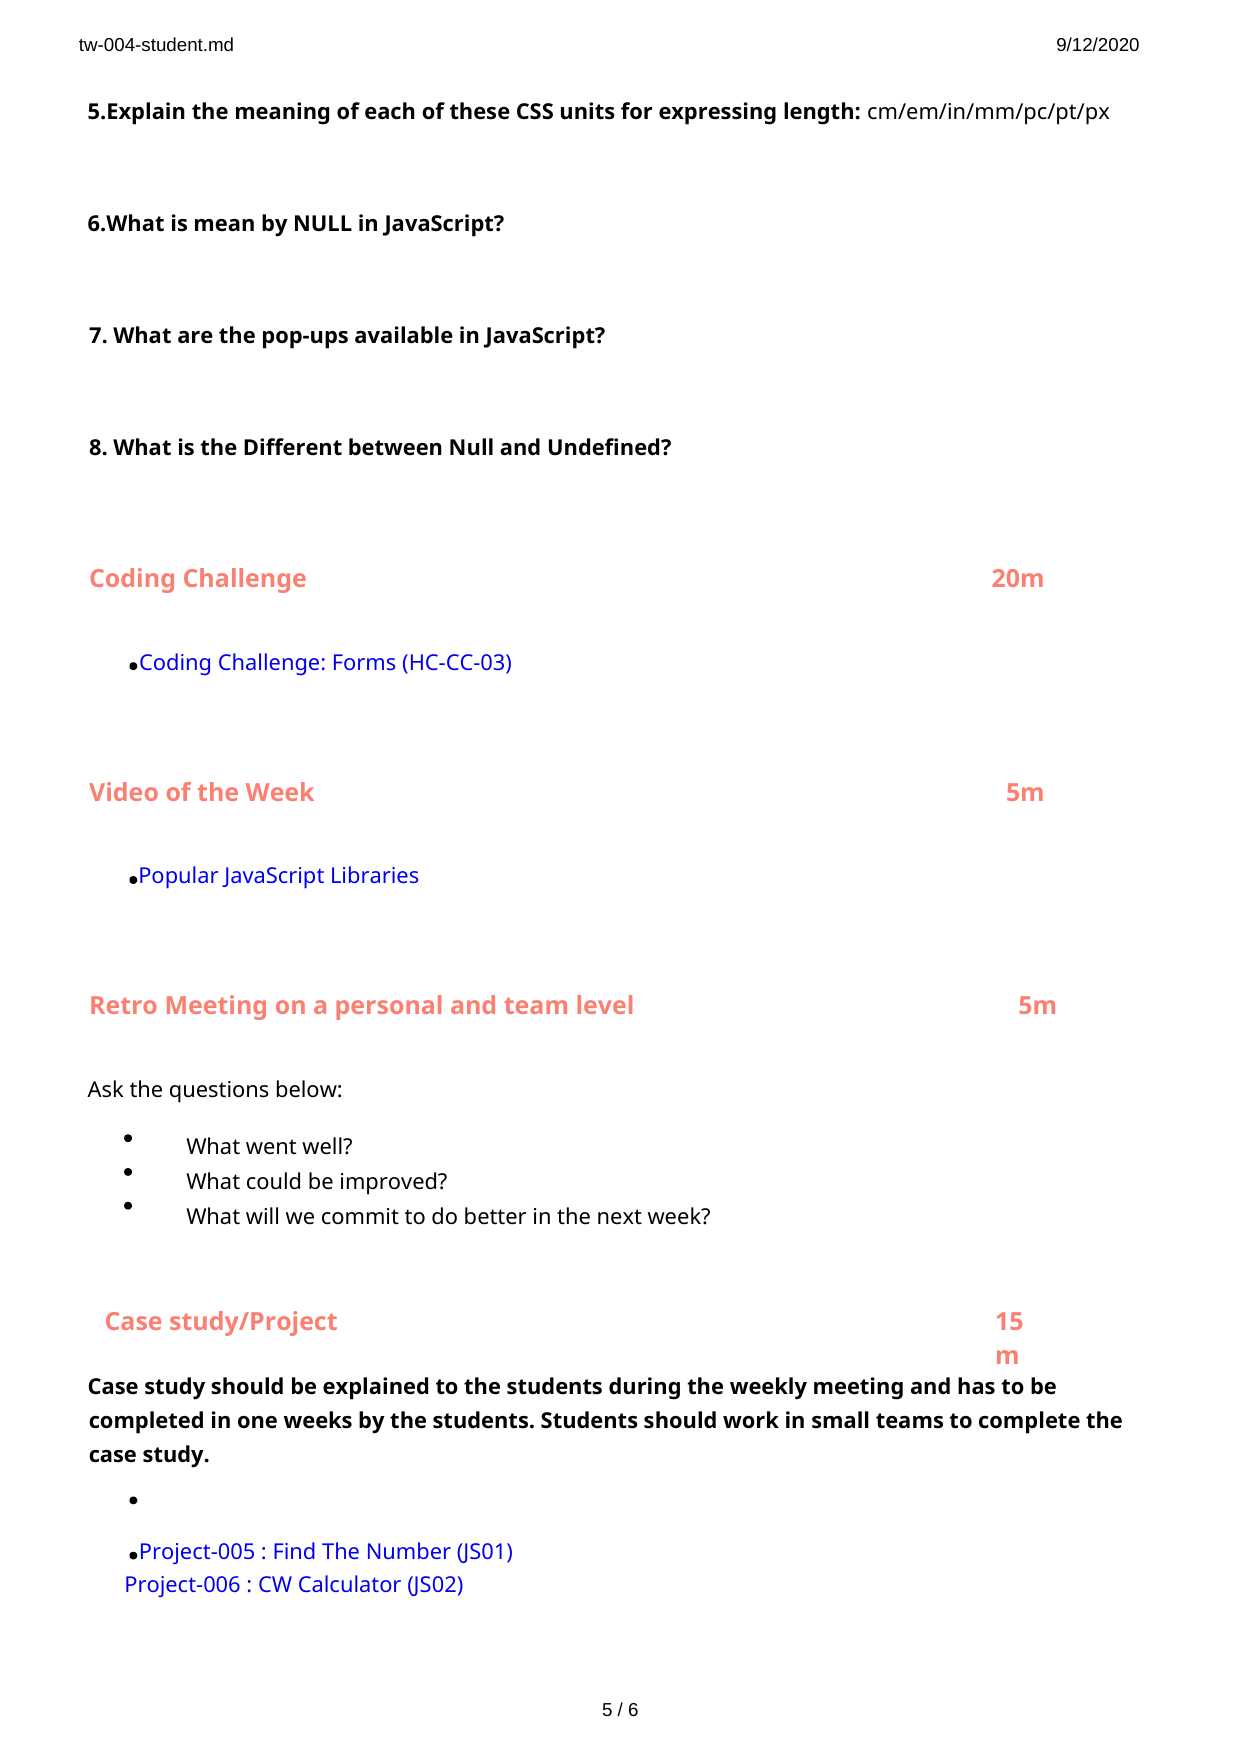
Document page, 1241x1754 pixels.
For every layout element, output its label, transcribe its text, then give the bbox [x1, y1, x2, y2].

list What is the Different between Null and Undefined? [89, 432, 1140, 462]
text What will we commit to do better in the next week? [124, 1201, 1140, 1231]
text Project-005 : Find The Number (JS01) [89, 1497, 1140, 1566]
text 5.Explain the meaning of each of these CSS units for expressing length: cm/em/in/mm/pc/pt/px [87, 96, 1140, 126]
text Ask the questions below: [87, 1074, 1140, 1104]
text Coding Challenge: Forms (HC-CC-03) [89, 647, 1140, 676]
text Case study should be explained to the students during the weekly meeting and has to be completed in one weeks by the students. Students should work in small teams to complete the case study. [87, 1371, 1140, 1468]
text What went well? [124, 1131, 1140, 1161]
table_header 15m [992, 1303, 1047, 1371]
subtitle Coding Challenge 20m [89, 560, 1140, 594]
text 6.What is mean by NULL in JavaScript? [87, 208, 1140, 238]
list What are the pop-ups available in JavaScript? [89, 320, 1140, 350]
text Popular JavaScript Libraries [89, 861, 1140, 890]
text What could be improved? [124, 1166, 1140, 1196]
table_header Case study/Project [104, 1303, 992, 1371]
subtitle Retro Meeting on a personal and team level 5m [89, 988, 1140, 1022]
text Project-006 : CW Calculator (JS02) [124, 1569, 1140, 1599]
subtitle Video of the Week 5m [89, 774, 1140, 808]
